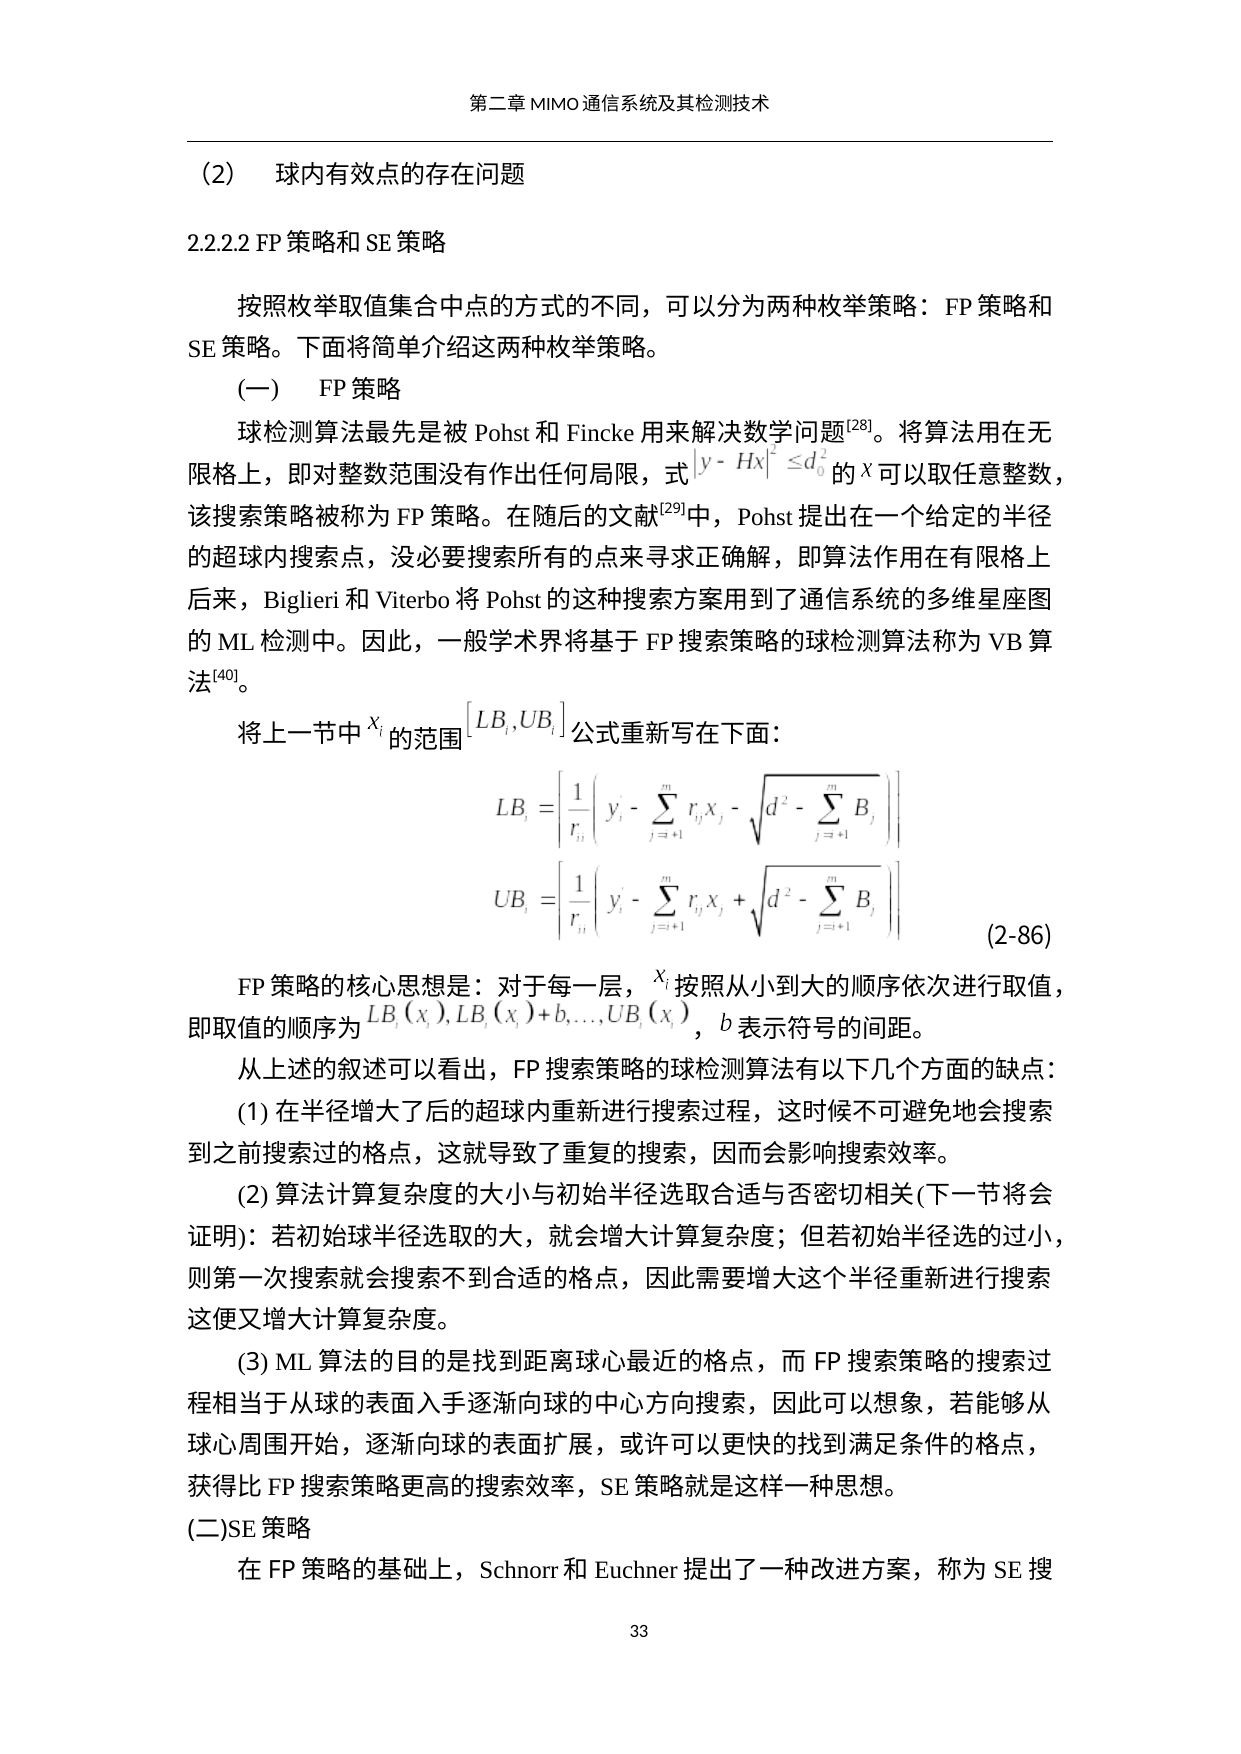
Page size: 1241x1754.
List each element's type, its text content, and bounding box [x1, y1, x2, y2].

list 球内有效点的存在问题 [186, 150, 1053, 192]
subtitle 2.2.2.2 FP策略和SE策略 [187, 217, 1053, 258]
text (2-86) [187, 767, 1053, 952]
text 按照枚举取值集合中点的方式的不同，可以分为两种枚举策略：FP策略和SE策略。下面将简单介绍这两种枚举策略。 [187, 283, 1053, 367]
text (一) FP策略 [187, 367, 1053, 408]
text 将上一节中的范围公式重新写在下面： [187, 700, 1053, 756]
text (3) ML算法的目的是找到距离球心最近的格点，而FP搜索策略的搜索过程相当于从球的表面入手逐渐向球的中心方向搜索，因此可以想象，若能够从球心周围开始，逐渐向球的表面扩展，或许可以更快的找到满足条件的格点，获得比FP搜索策略更高的搜索效率，SE策略就是这样一种思想。 [187, 1337, 1053, 1504]
text (二)SE策略 [187, 1504, 1053, 1545]
text 球检测算法最先是被Pohst和Fincke用来解决数学问题[28]。将算法用在无限格上，即对整数范围没有作出任何局限，式的可以取任意整数，该搜索策略被称为FP策略。在随后的文献[29]中，Pohst提出在一个给定的半径的超球内搜索点，没必要搜索所有的点来寻求正确解，即算法作用在有限格上。后来，Biglieri和Viterbo将Pohst的这种搜索方案用到了通信系统的多维星座图的ML检测中。因此，一般学术界将基于FP搜索策略的球检测算法称为VB算法[40]。 [187, 408, 1053, 700]
text FP策略的核心思想是：对于每一层，按照从小到大的顺序依次进行取值，即取值的顺序为，表示符号的间距。 [187, 962, 1053, 1045]
text (2) 算法计算复杂度的大小与初始半径选取合适与否密切相关(下一节将会证明)：若初始球半径选取的大，就会增大计算复杂度；但若初始半径选的过小，则第一次搜索就会搜索不到合适的格点，因此需要增大这个半径重新进行搜索，这便又增大计算复杂度。 [187, 1170, 1053, 1337]
text (1) 在半径增大了后的超球内重新进行搜索过程，这时候不可避免地会搜索到之前搜索过的格点，这就导致了重复的搜索，因而会影响搜索效率。 [187, 1087, 1053, 1170]
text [187, 1545, 1053, 1587]
text 从上述的叙述可以看出，FP搜索策略的球检测算法有以下几个方面的缺点： [187, 1045, 1053, 1087]
